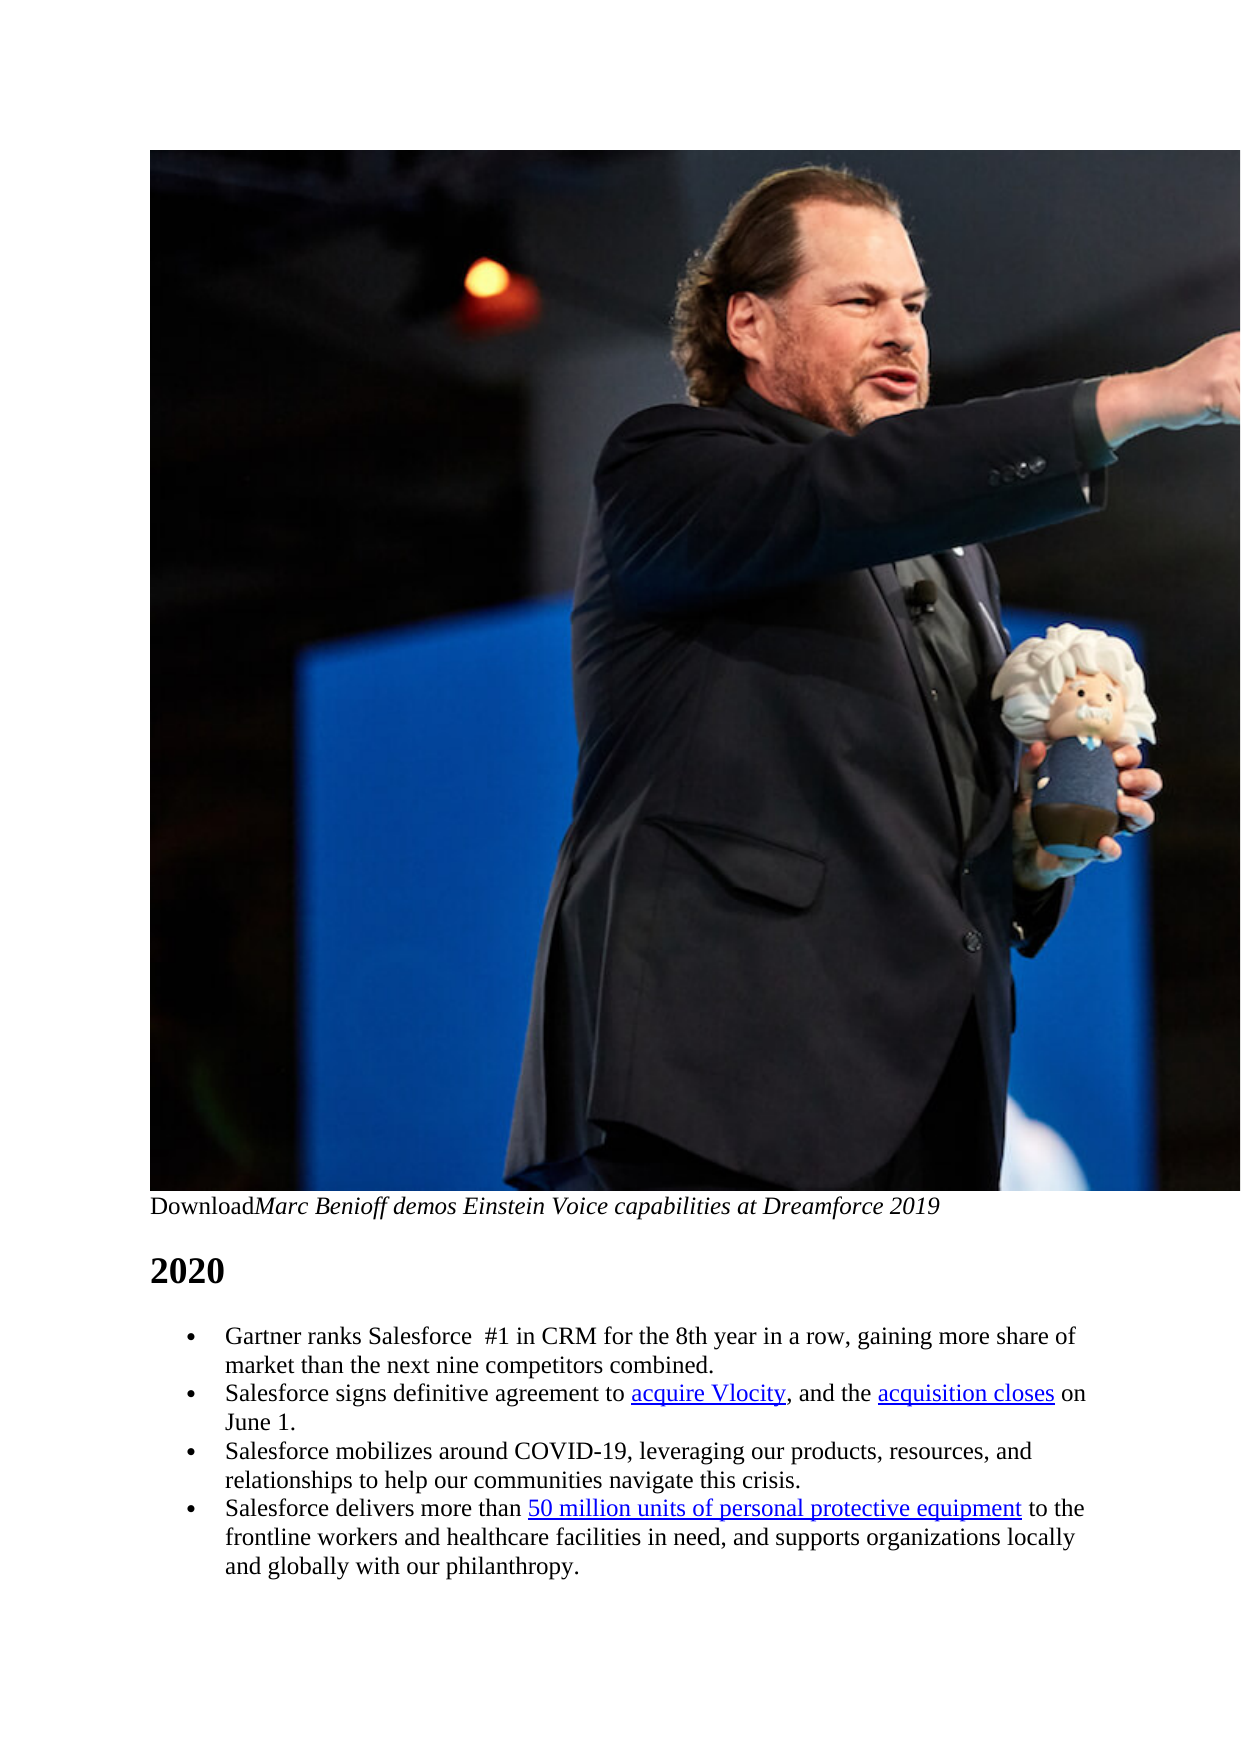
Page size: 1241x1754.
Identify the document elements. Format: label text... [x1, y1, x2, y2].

text 2020 [150, 1249, 1090, 1292]
picture [150, 150, 1241, 1191]
list Gartner ranks Salesforce #1 in CRM for the 8th year in a row, gaining more share of market than the next nine competitors combined. [187, 1321, 1090, 1378]
list Salesforce mobilizes around COVID-19, leveraging our products, resources, and relationships to help our communities navigate this crisis. [187, 1436, 1090, 1493]
list Salesforce signs definitive agreement to acquire Vlocity, and the acquisition closes on June 1. [187, 1378, 1090, 1436]
text DownloadMarc Benioff demos Einstein Voice capabilities at Dreamforce 2019 [150, 1191, 1090, 1219]
list Salesforce delivers more than 50 million units of personal protective equipment to the frontline workers and healthcare facilities in need, and supports organizations locally and globally with our philanthropy. [187, 1493, 1090, 1580]
